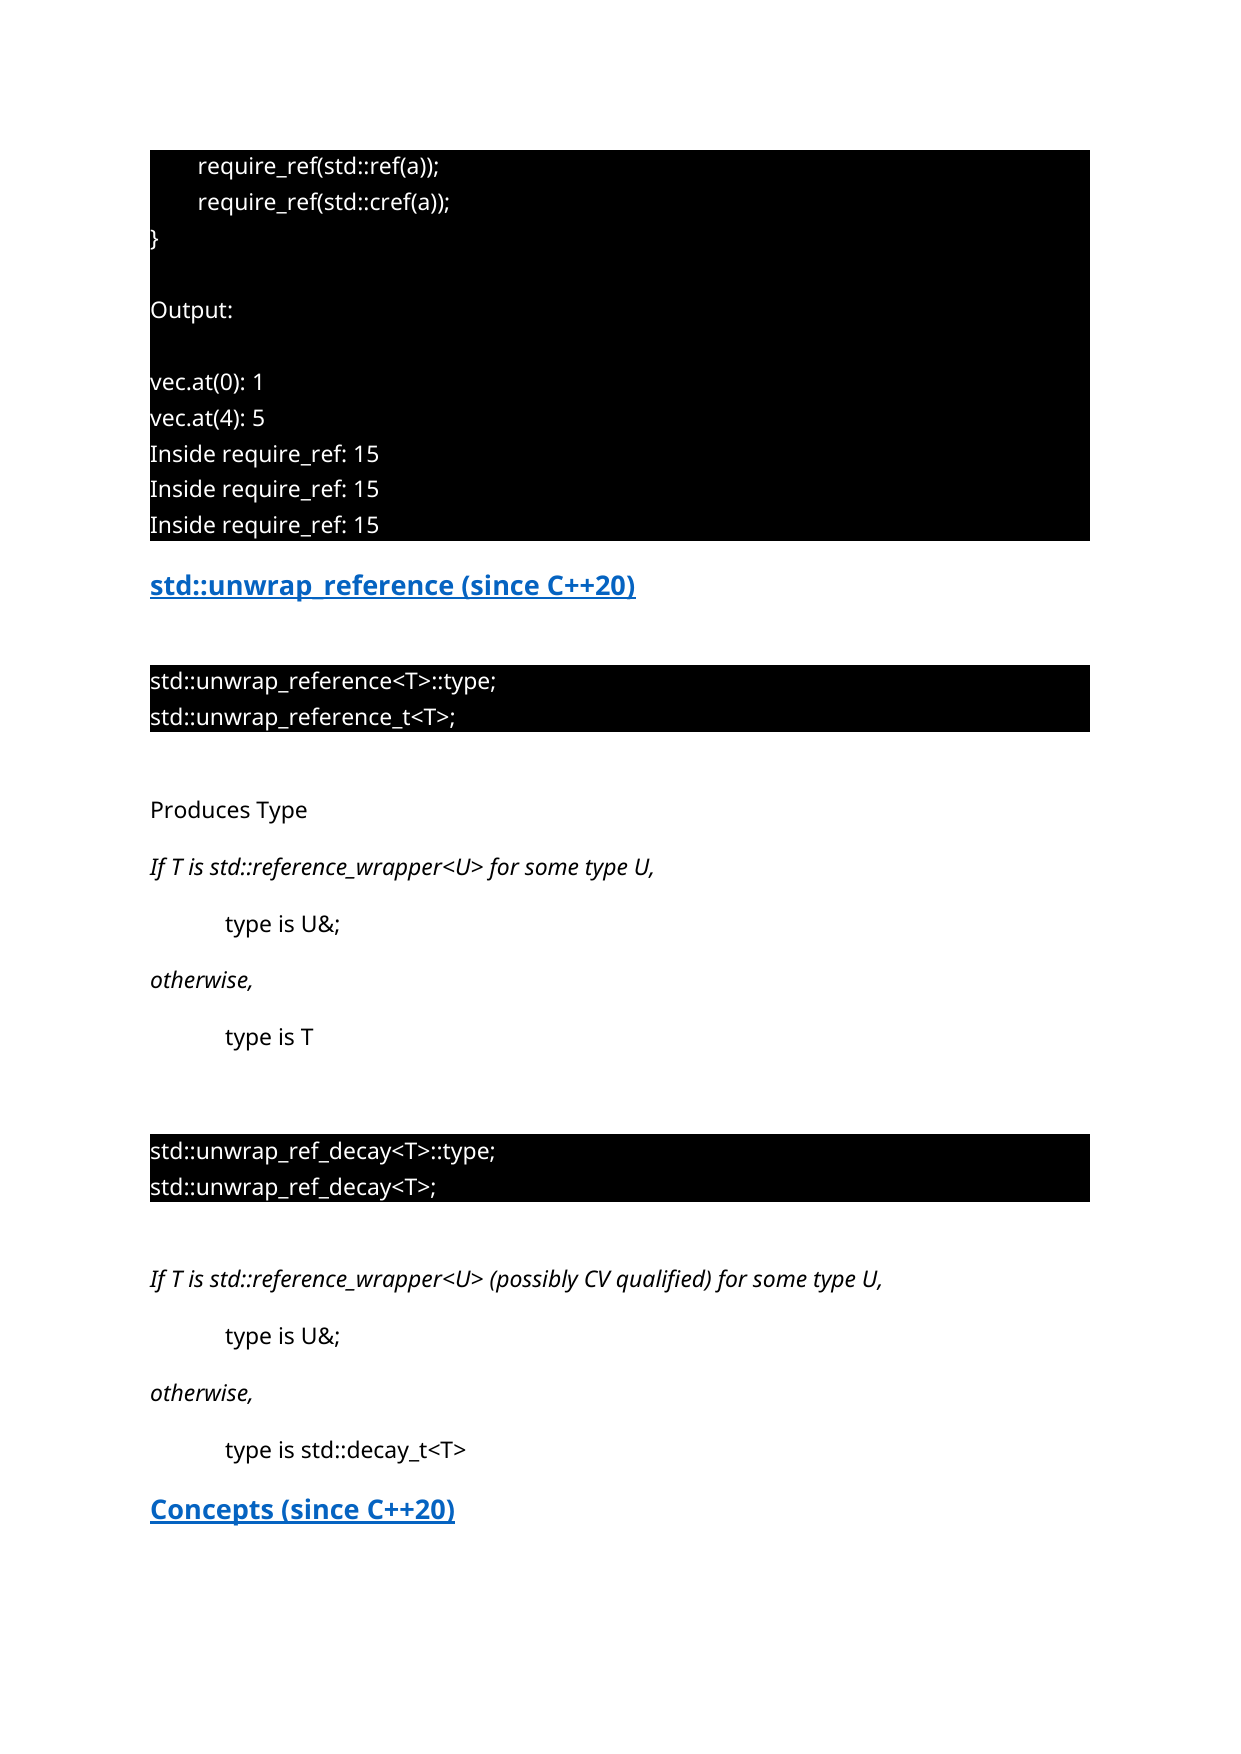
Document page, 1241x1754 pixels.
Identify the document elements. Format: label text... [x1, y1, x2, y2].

text Inside require_ref: 15 [150, 473, 1090, 505]
text otherwise, [150, 964, 1090, 996]
text Inside require_ref: 15 [150, 437, 1090, 469]
text require_ref(std::cref(a)); [150, 186, 1090, 217]
text std::unwrap_reference<T>::type; [150, 665, 1090, 697]
text require_ref(std::ref(a)); [150, 150, 1090, 181]
text type is U&; [150, 1320, 1090, 1351]
text Inside require_ref: 15 [150, 509, 1090, 541]
text Produces Type [150, 794, 1090, 825]
subtitle Concepts (since C++20) [150, 1490, 1090, 1527]
text Output: [150, 294, 1090, 325]
text vec.at(4): 5 [150, 402, 1090, 433]
subtitle std::unwrap_reference (since C++20) [150, 566, 1090, 603]
text If T is std::reference_wrapper<U> (possibly CV qualified) for some type U, [150, 1263, 1090, 1294]
text otherwise, [150, 1377, 1090, 1408]
text type is T [150, 1021, 1090, 1052]
text std::unwrap_ref_decay<T>::type; [150, 1134, 1090, 1166]
text type is U&; [150, 907, 1090, 939]
text std::unwrap_ref_decay<T>; [150, 1171, 1090, 1202]
text } [150, 222, 1090, 253]
text If T is std::reference_wrapper<U> for some type U, [150, 851, 1090, 882]
text vec.at(0): 1 [150, 366, 1090, 397]
text type is std::decay_t<T> [150, 1433, 1090, 1465]
text std::unwrap_reference_t<T>; [150, 701, 1090, 732]
